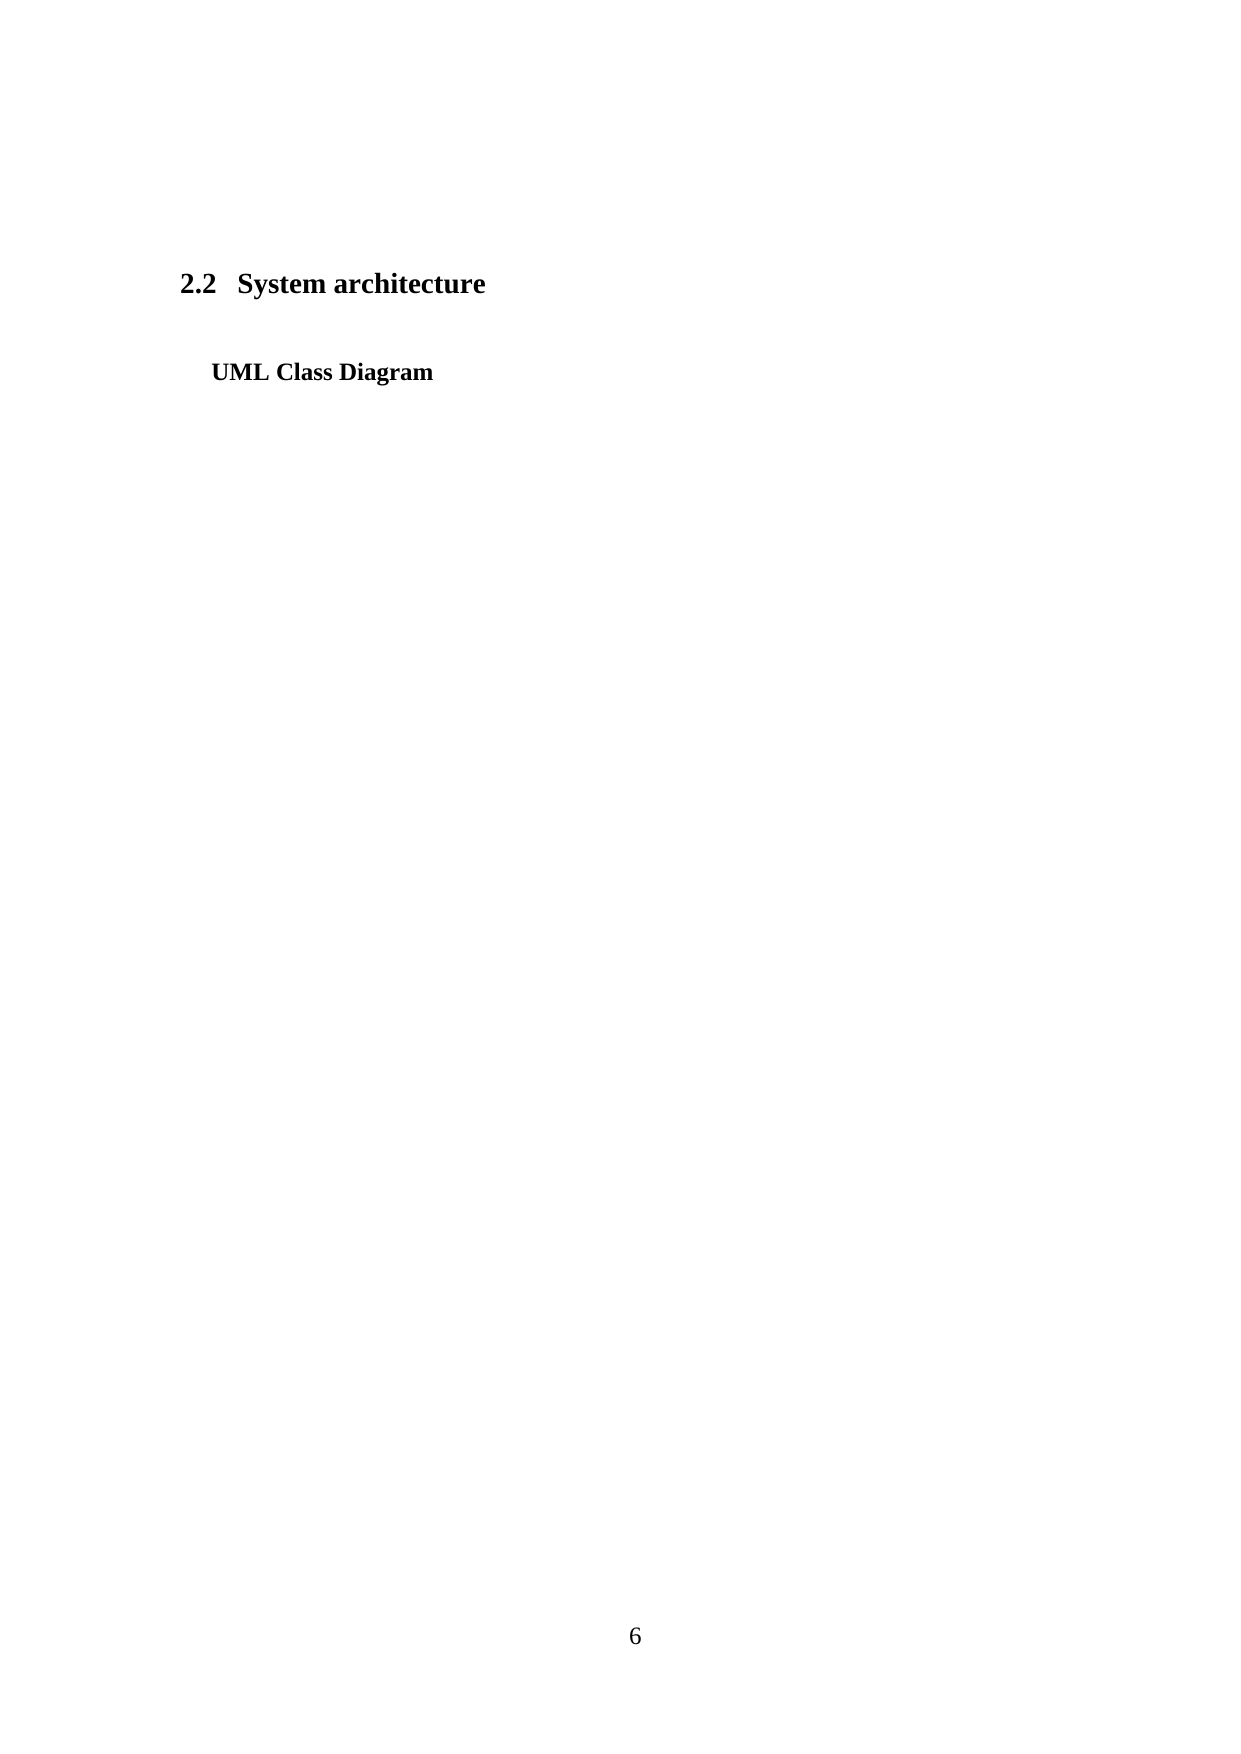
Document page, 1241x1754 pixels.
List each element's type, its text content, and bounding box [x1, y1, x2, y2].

list UML Class Diagram [180, 357, 1090, 386]
text System architecture [180, 266, 1090, 300]
